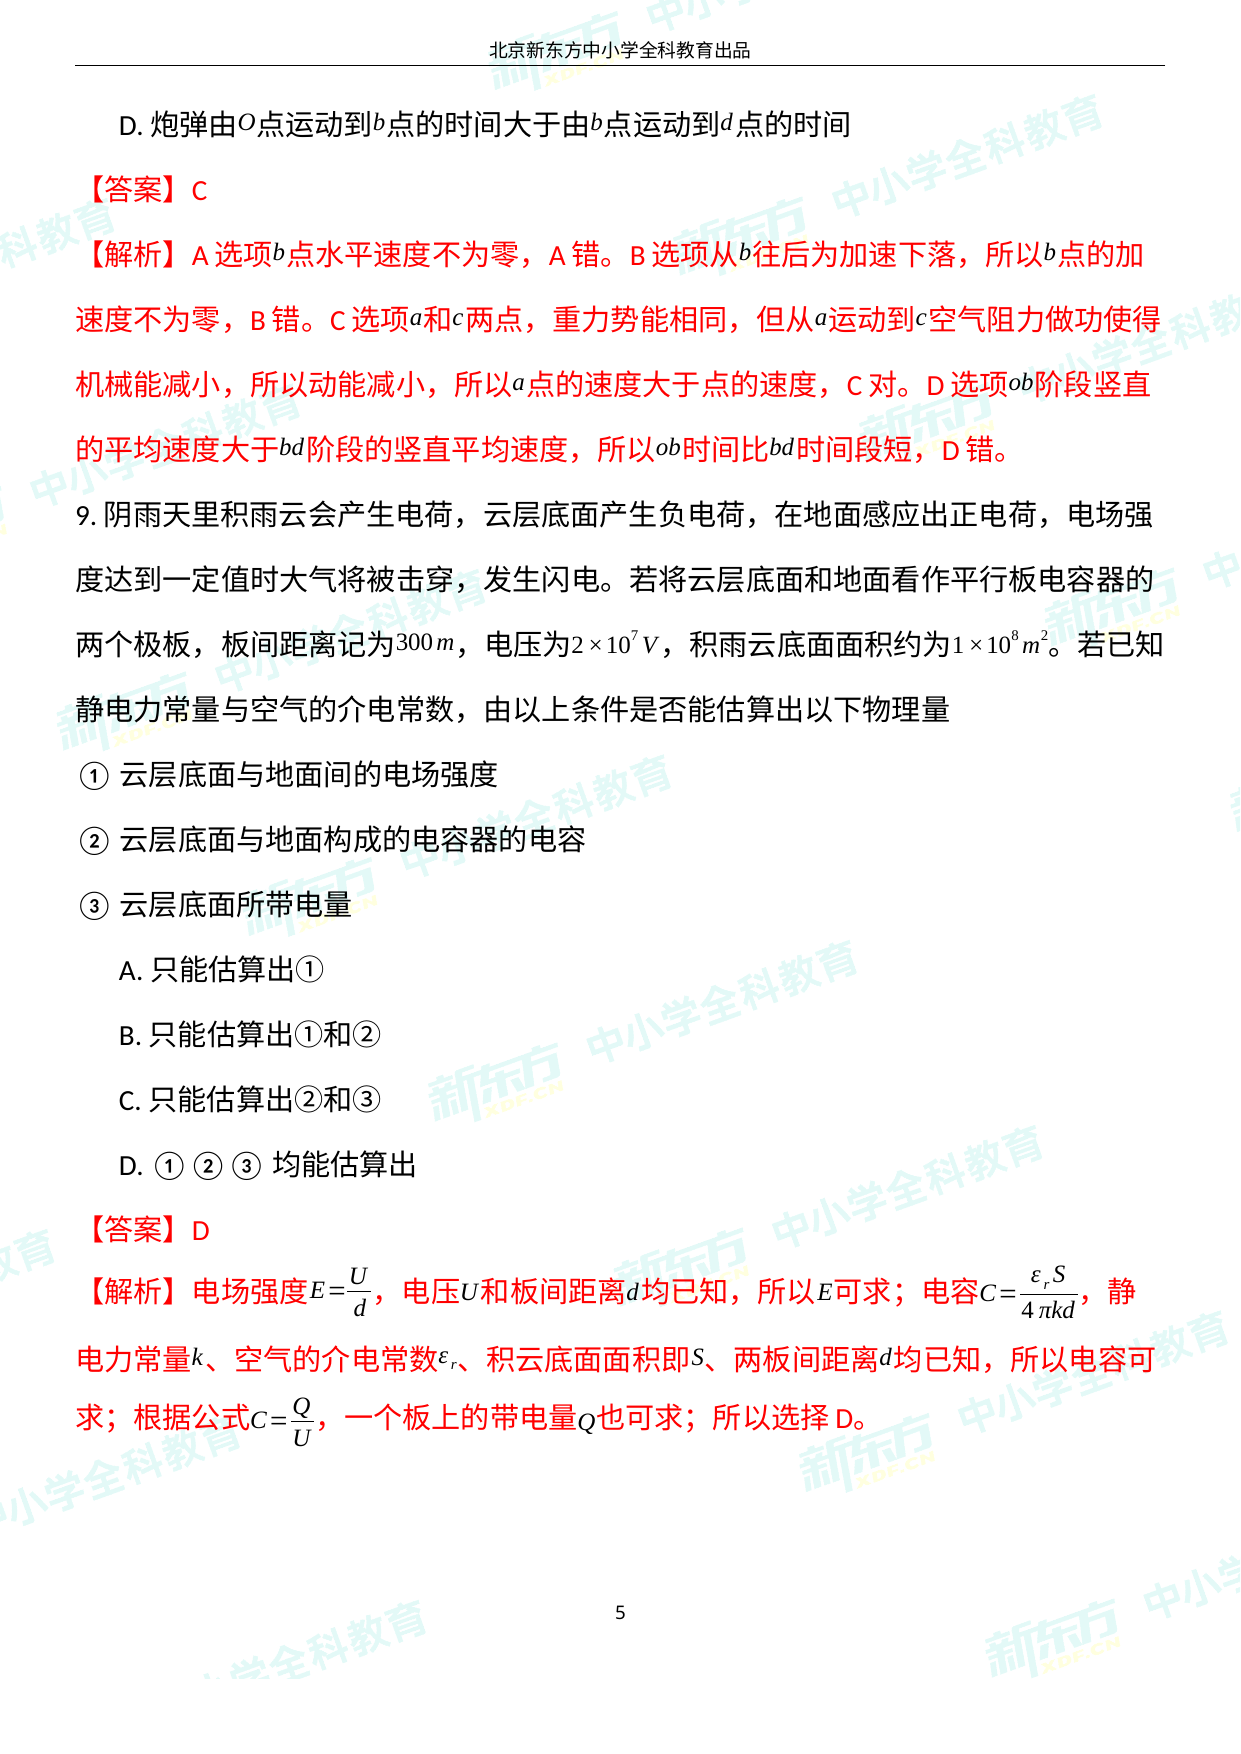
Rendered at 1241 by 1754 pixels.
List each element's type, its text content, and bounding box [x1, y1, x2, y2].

text A. 只能估算出① [75, 935, 1165, 1000]
text 【解析】A选项点水平速度不为零，A错。B选项从往后为加速下落，所以点的加速度不为零，B错。C选项和两点，重力势能相同，但从运动到空气阻力做功使得机械能减小，所以动能减小，所以点的速度大于点的速度，C对。D选项阶段竖直的平均速度大于阶段的竖直平均速度，所以时间比时间段短，D错。 [75, 220, 1165, 480]
text 9. 阴雨天里积雨云会产生电荷，云层底面产生负电荷，在地面感应出正电荷，电场强度达到一定值时大气将被击穿，发生闪电。若将云层底面和地面看作平行板电容器的两个极板，板间距离记为，电压为，积雨云底面面积约为。若已知静电力常量与空气的介电常数，由以上条件是否能估算出以下物理量 [75, 480, 1165, 740]
text 【答案】D [75, 1195, 1165, 1260]
text B. 只能估算出①和② [75, 1000, 1165, 1065]
text D. 炮弹由点运动到点的时间大于由点运动到点的时间 [75, 90, 1165, 155]
text C. 只能估算出②和③ [75, 1065, 1165, 1130]
text 【答案】C [75, 155, 1165, 220]
text 【解析】电场强度，电压和板间距离均已知，所以可求；电容，静电力常量、空气的介电常数、积云底面面积即、两板间距离均已知，所以电容可求；根据公式，一个板上的带电量也可求；所以选择D。 [75, 1260, 1165, 1455]
text D. ①②③均能估算出 [75, 1130, 1165, 1195]
text ③云层底面所带电量 [75, 870, 1165, 935]
text ②云层底面与地面构成的电容器的电容 [75, 805, 1165, 870]
text ①云层底面与地面间的电场强度 [75, 740, 1165, 805]
